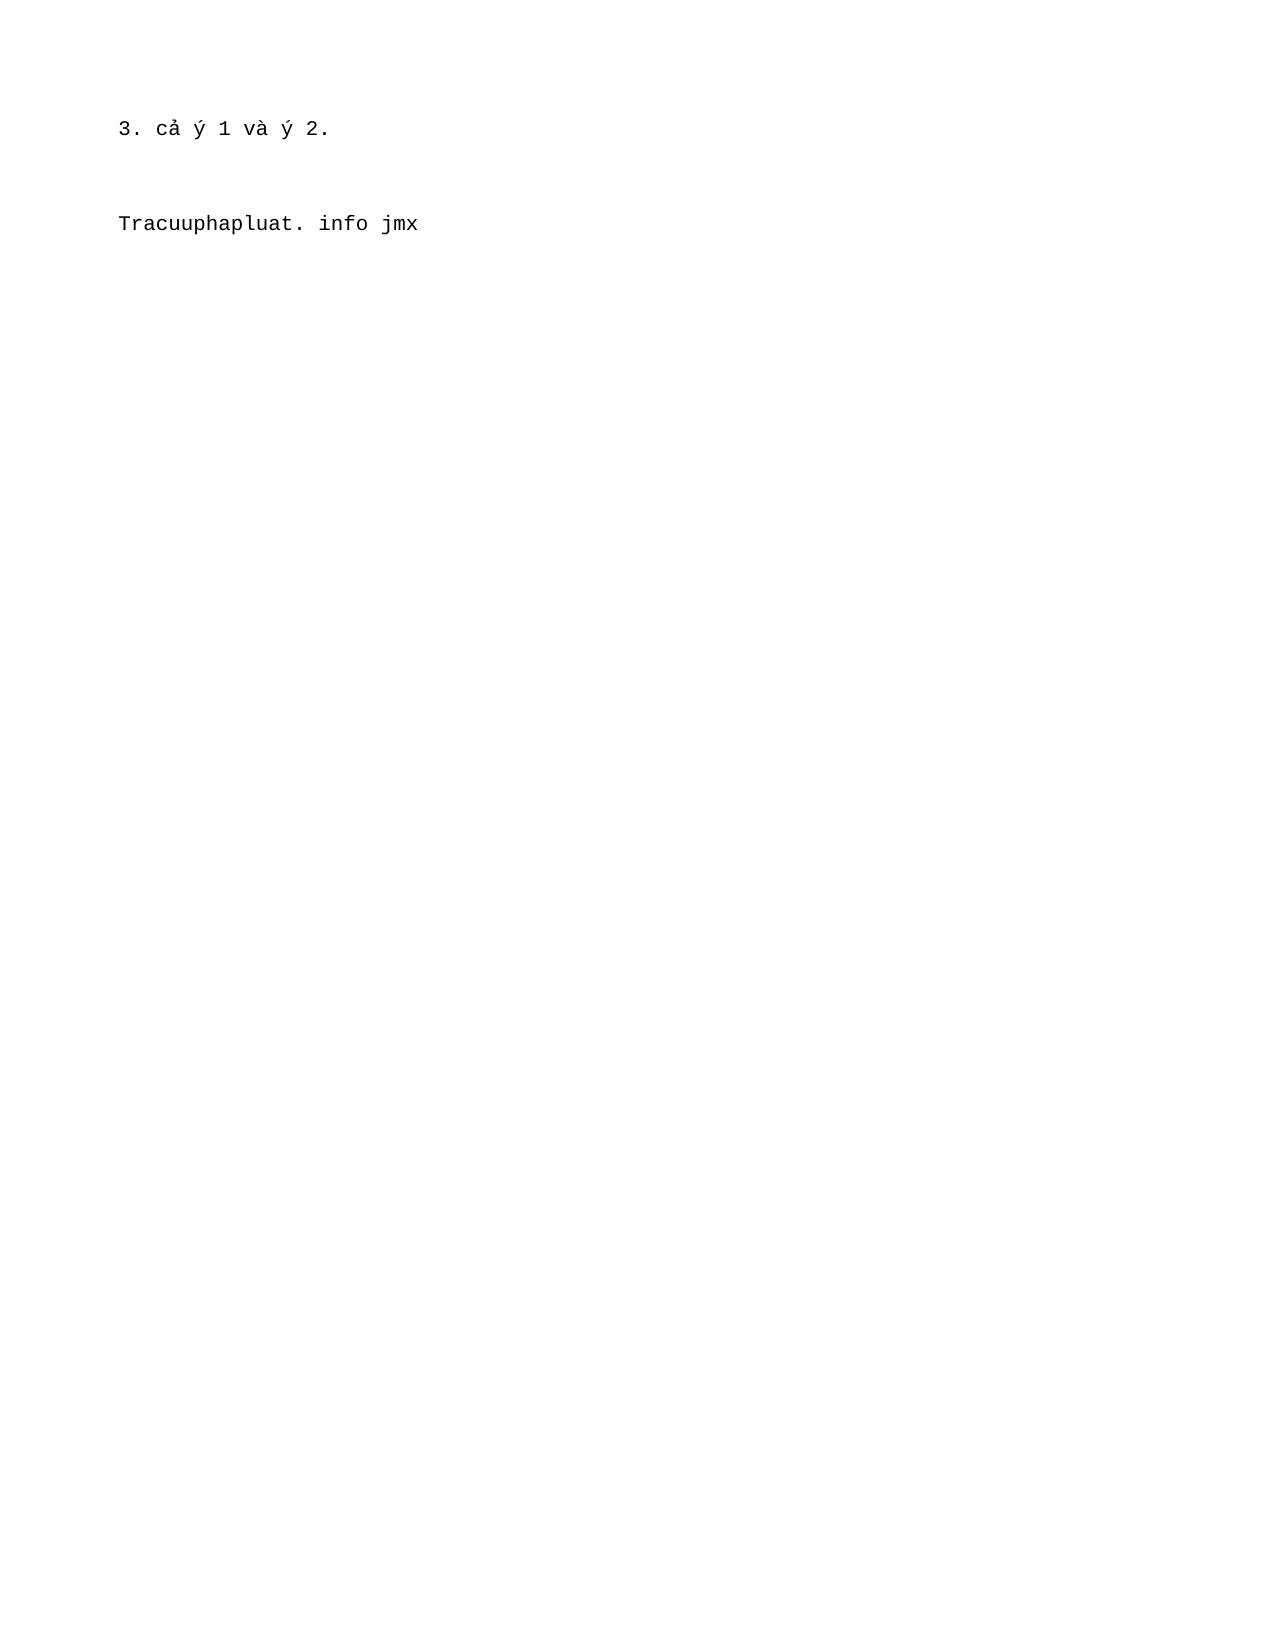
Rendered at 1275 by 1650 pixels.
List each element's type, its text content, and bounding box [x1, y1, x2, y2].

text 3. cả ý 1 và ý 2. [118, 118, 1157, 142]
text Tracuuphapluat. info jmx [118, 213, 1157, 236]
